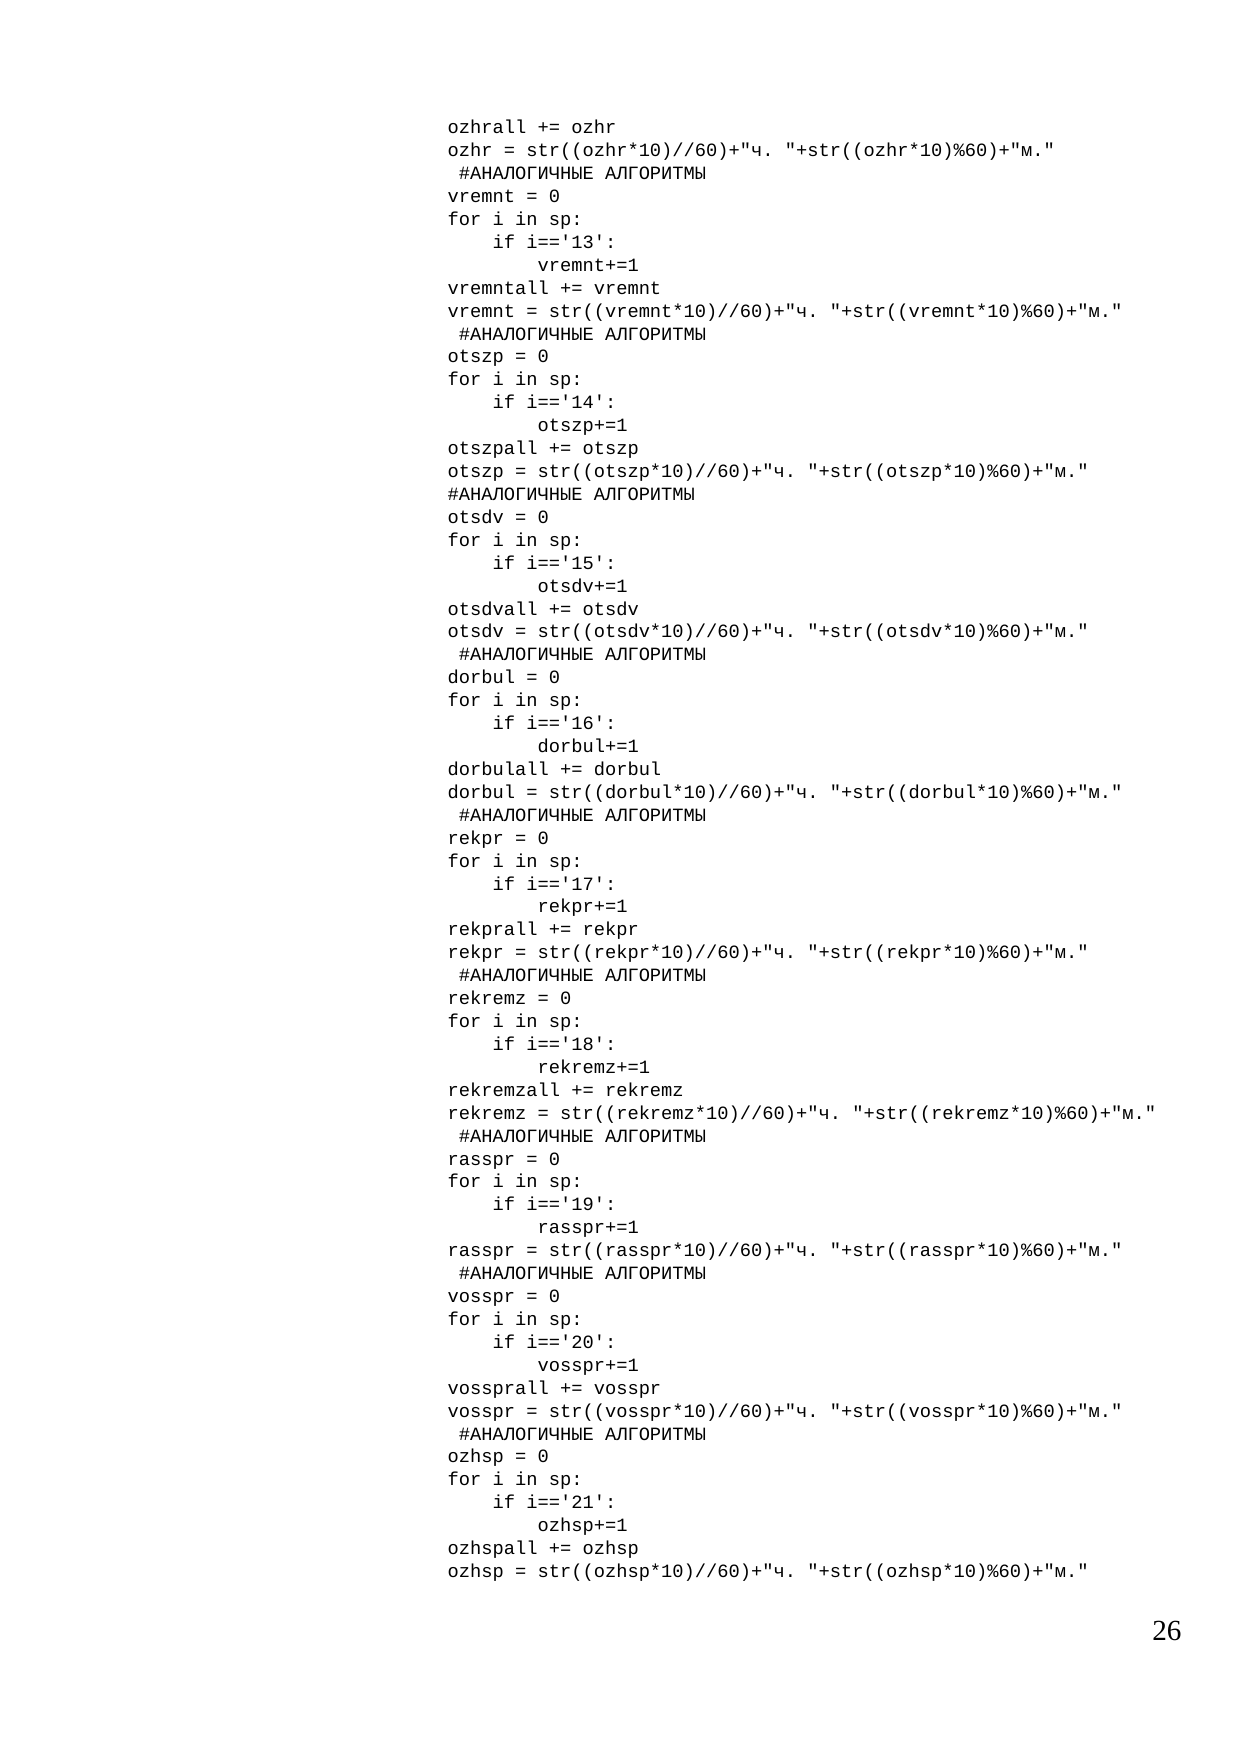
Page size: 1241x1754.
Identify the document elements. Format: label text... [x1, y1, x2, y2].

text dorbulall += dorbul [177, 760, 1181, 781]
text for i in sp: [177, 531, 1181, 552]
text ozhsp = str((ozhsp*10)//60)+"ч. "+str((ozhsp*10)%60)+"м." [177, 1562, 1181, 1583]
text ozhsp = 0 [177, 1447, 1181, 1468]
text otsdv+=1 [177, 576, 1181, 598]
text rasspr+=1 [177, 1218, 1181, 1239]
text for i in sp: [177, 1470, 1181, 1491]
text vosspr+=1 [177, 1356, 1181, 1377]
text vosspr = 0 [177, 1287, 1181, 1308]
text rekremz = str((rekremz*10)//60)+"ч. "+str((rekremz*10)%60)+"м." [177, 1103, 1181, 1125]
text vremnt = str((vremnt*10)//60)+"ч. "+str((vremnt*10)%60)+"м." [177, 301, 1181, 323]
text rekpr = str((rekpr*10)//60)+"ч. "+str((rekpr*10)%60)+"м." [177, 943, 1181, 964]
text if i=='13': [177, 233, 1181, 254]
text for i in sp: [177, 691, 1181, 712]
text ozhspall += ozhsp [177, 1539, 1181, 1560]
text vremntall += vremnt [177, 278, 1181, 300]
text #АНАЛОГИЧНЫЕ АЛГОРИТМЫ [177, 1264, 1181, 1285]
text if i=='21': [177, 1493, 1181, 1514]
text #АНАЛОГИЧНЫЕ АЛГОРИТМЫ [177, 806, 1181, 827]
text otszp+=1 [177, 416, 1181, 437]
text rasspr = str((rasspr*10)//60)+"ч. "+str((rasspr*10)%60)+"м." [177, 1241, 1181, 1262]
text rekpr+=1 [177, 897, 1181, 918]
text vremnt = 0 [177, 187, 1181, 208]
text rekremzall += rekremz [177, 1081, 1181, 1102]
text ozhsp+=1 [177, 1516, 1181, 1537]
text dorbul = 0 [177, 668, 1181, 689]
text if i=='18': [177, 1035, 1181, 1056]
text dorbul+=1 [177, 737, 1181, 758]
text otsdv = 0 [177, 508, 1181, 529]
text #АНАЛОГИЧНЫЕ АЛГОРИТМЫ [177, 966, 1181, 987]
text if i=='19': [177, 1195, 1181, 1216]
text for i in sp: [177, 1012, 1181, 1033]
text ozhr = str((ozhr*10)//60)+"ч. "+str((ozhr*10)%60)+"м." [177, 141, 1181, 162]
text #АНАЛОГИЧНЫЕ АЛГОРИТМЫ [177, 164, 1181, 185]
text #АНАЛОГИЧНЫЕ АЛГОРИТМЫ [177, 1126, 1181, 1148]
text if i=='17': [177, 874, 1181, 896]
text rekremz = 0 [177, 989, 1181, 1010]
text otszp = 0 [177, 347, 1181, 368]
text vosspr = str((vosspr*10)//60)+"ч. "+str((vosspr*10)%60)+"м." [177, 1401, 1181, 1423]
text rasspr = 0 [177, 1149, 1181, 1171]
text rekprall += rekpr [177, 920, 1181, 941]
text if i=='20': [177, 1333, 1181, 1354]
text dorbul = str((dorbul*10)//60)+"ч. "+str((dorbul*10)%60)+"м." [177, 783, 1181, 804]
text if i=='14': [177, 393, 1181, 414]
text if i=='16': [177, 714, 1181, 735]
text #АНАЛОГИЧНЫЕ АЛГОРИТМЫ [177, 324, 1181, 346]
text for i in sp: [177, 210, 1181, 231]
text vremnt+=1 [177, 256, 1181, 277]
text otszp = str((otszp*10)//60)+"ч. "+str((otszp*10)%60)+"м." [177, 462, 1181, 483]
text vossprall += vosspr [177, 1378, 1181, 1400]
text ozhrall += ozhr [177, 118, 1181, 139]
text #АНАЛОГИЧНЫЕ АЛГОРИТМЫ [177, 1424, 1181, 1446]
text otszpall += otszp [177, 439, 1181, 460]
text #АНАЛОГИЧНЫЕ АЛГОРИТМЫ [177, 645, 1181, 666]
text otsdvall += otsdv [177, 599, 1181, 621]
text #АНАЛОГИЧНЫЕ АЛГОРИТМЫ [177, 485, 1181, 506]
text otsdv = str((otsdv*10)//60)+"ч. "+str((otsdv*10)%60)+"м." [177, 622, 1181, 643]
text if i=='15': [177, 553, 1181, 575]
text for i in sp: [177, 370, 1181, 391]
text for i in sp: [177, 1172, 1181, 1193]
text rekpr = 0 [177, 828, 1181, 850]
text rekremz+=1 [177, 1058, 1181, 1079]
text for i in sp: [177, 1310, 1181, 1331]
text for i in sp: [177, 851, 1181, 873]
